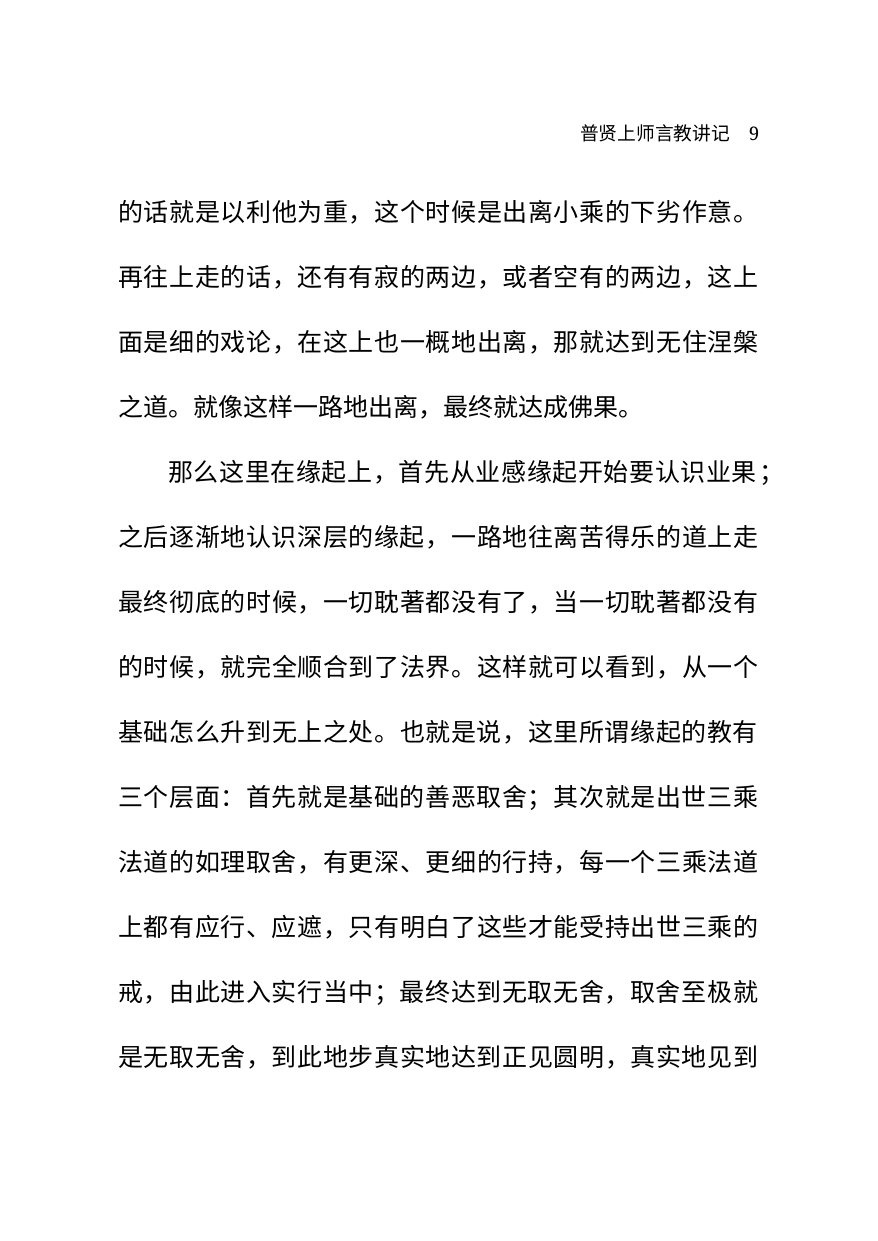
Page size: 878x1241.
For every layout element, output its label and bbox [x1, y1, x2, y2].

text [118, 438, 759, 1088]
text [118, 178, 759, 438]
